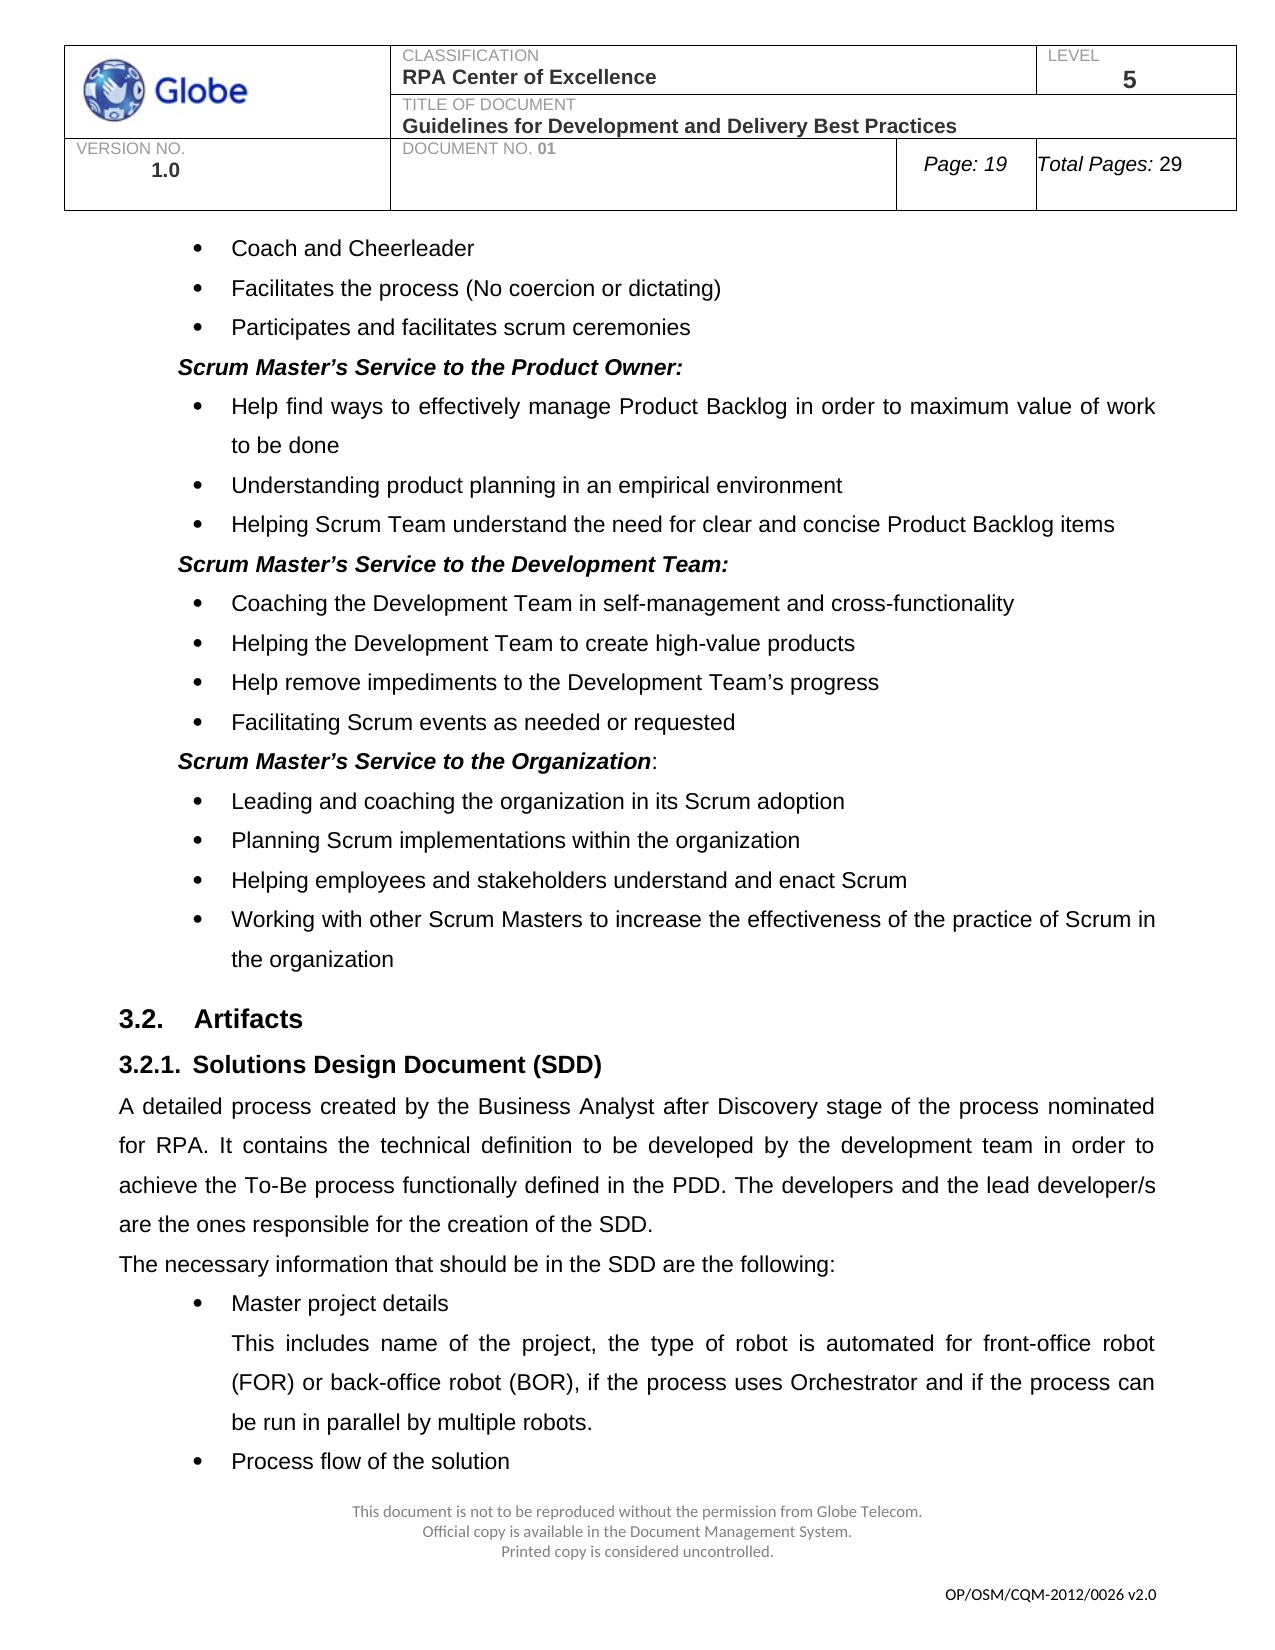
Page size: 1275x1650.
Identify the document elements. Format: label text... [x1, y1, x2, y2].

text A detailed process created by the Business Analyst after Discovery stage of the process nominated for RPA. It contains the technical definition to be developed by the development team in order to achieve the To-Be process functionally defined in the PDD. The developers and the lead developer/s are the ones responsible for the creation of the SDD. [118, 1093, 1156, 1238]
text Scrum Master’s Service to the Development Team: [178, 551, 1156, 577]
list Planning Scrum implementations within the organization [193, 827, 1156, 853]
list Helping the Development Team to create high-value products [193, 630, 1156, 656]
list Participates and facilitates scrum ceremonies [193, 314, 1156, 340]
list Helping employees and stakeholders understand and enact Scrum [193, 867, 1156, 893]
list Help remove impediments to the Development Team’s progress [193, 669, 1156, 696]
list Coach and Cheerleader [193, 235, 1156, 261]
list Artifacts [118, 1003, 1156, 1034]
list Facilitates the process (No coercion or dictating) [193, 274, 1156, 301]
list Master project details [193, 1290, 1156, 1317]
list Help find ways to effectively manage Product Backlog in order to maximum value of work to be done [193, 393, 1156, 459]
text Scrum Master’s Service to the Organization: [178, 748, 1156, 774]
list Process flow of the solution [193, 1448, 1156, 1475]
text Scrum Master’s Service to the Product Owner: [178, 353, 1156, 380]
list Helping Scrum Team understand the need for clear and concise Product Backlog items [193, 511, 1156, 538]
list Solutions Design Document (SDD) [118, 1050, 1156, 1079]
list Leading and coaching the organization in its Scrum adoption [193, 788, 1156, 814]
text The necessary information that should be in the SDD are the following: [118, 1251, 1156, 1277]
text This includes name of the project, the type of robot is automated for front-office robot (FOR) or back-office robot (BOR), if the process uses Orchestrator and if the process can be run in parallel by multiple robots. [231, 1330, 1156, 1435]
list Facilitating Scrum events as needed or requested [193, 709, 1156, 735]
list Working with other Scrum Masters to increase the effectiveness of the practice of Scrum in the organization [193, 906, 1156, 972]
list Understanding product planning in an empirical environment [193, 472, 1156, 498]
list Coaching the Development Team in self-management and cross-functionality [193, 590, 1156, 617]
picture [76, 52, 268, 128]
